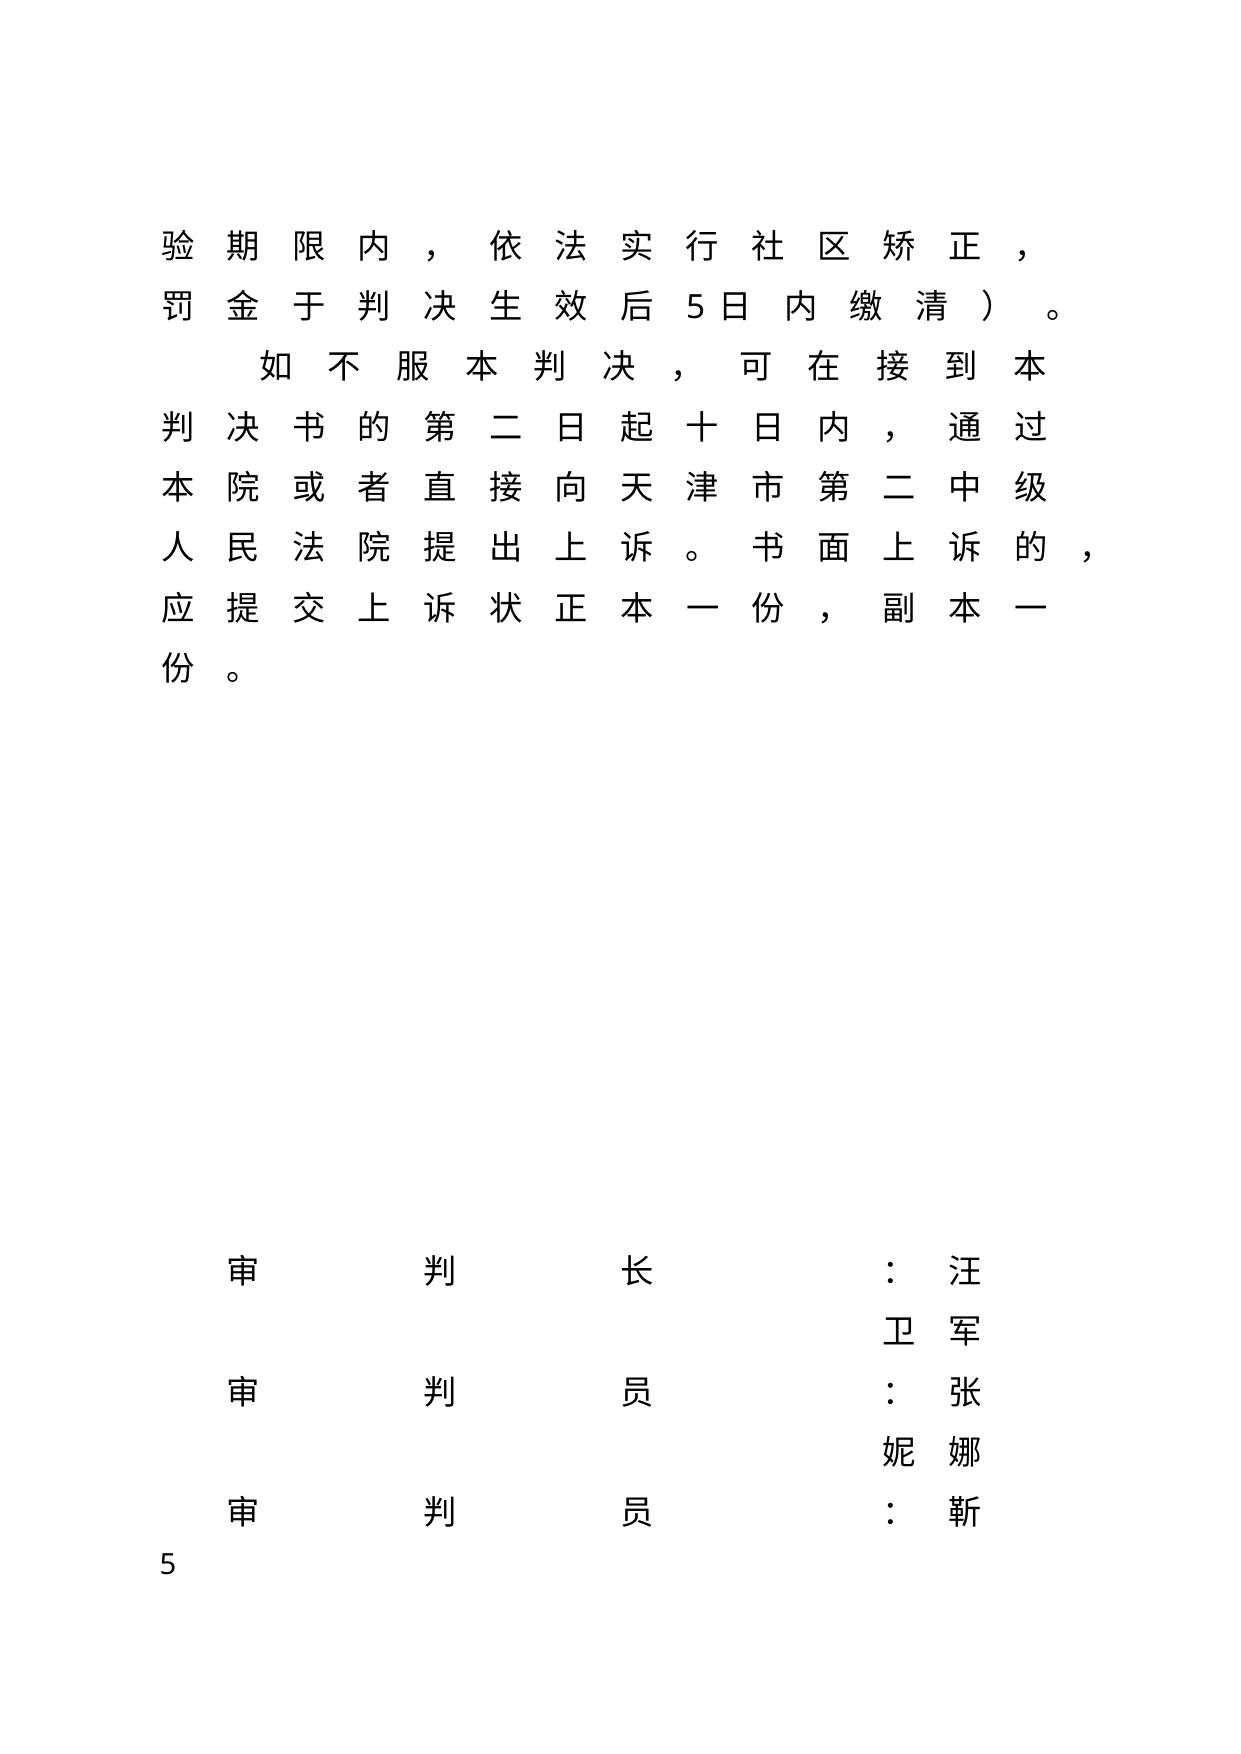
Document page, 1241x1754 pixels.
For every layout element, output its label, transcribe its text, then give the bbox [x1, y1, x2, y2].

text 审 判 员 ：靳加伏 [161, 1480, 1014, 1540]
text 审 判 员 ：张妮娜 [161, 1359, 1014, 1480]
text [161, 213, 1079, 334]
text 审 判 长 ：汪卫军 [161, 1239, 1014, 1359]
text 如不服本判决，可在接到本判决书的第二日起十日内，通过本院或者直接向天津市第二中级人民法院提出上诉。书面上诉的，应提交上诉状正本一份，副本一份。 [161, 334, 1079, 696]
